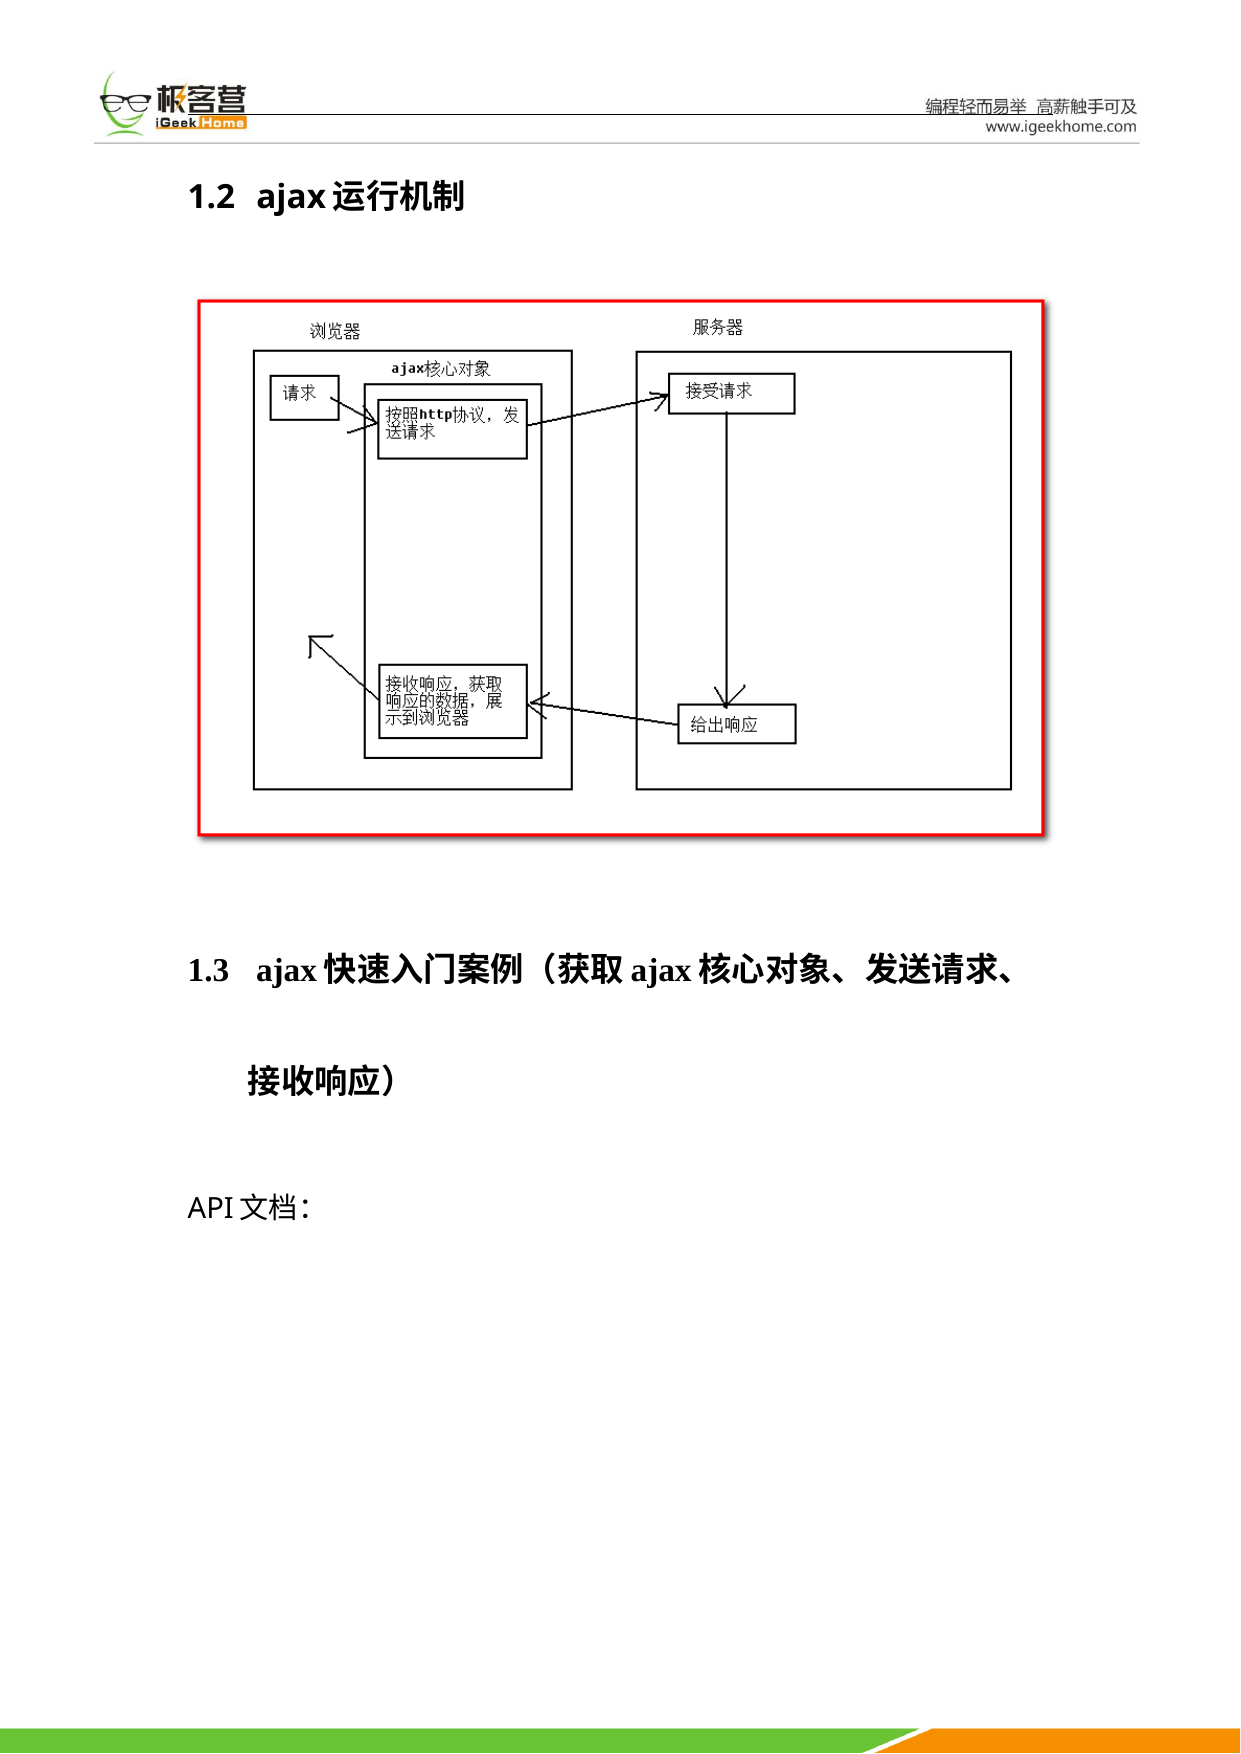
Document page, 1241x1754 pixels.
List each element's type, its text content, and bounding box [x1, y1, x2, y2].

picture [0, 1, 1241, 151]
picture [187, 289, 1056, 848]
subtitle ajax快速入门案例（获取ajax核心对象、发送请求、接收响应） [187, 934, 1053, 1111]
picture [0, 1690, 1241, 1753]
text API文档： [187, 1173, 1053, 1238]
subtitle ajax运行机制 [187, 162, 1053, 227]
